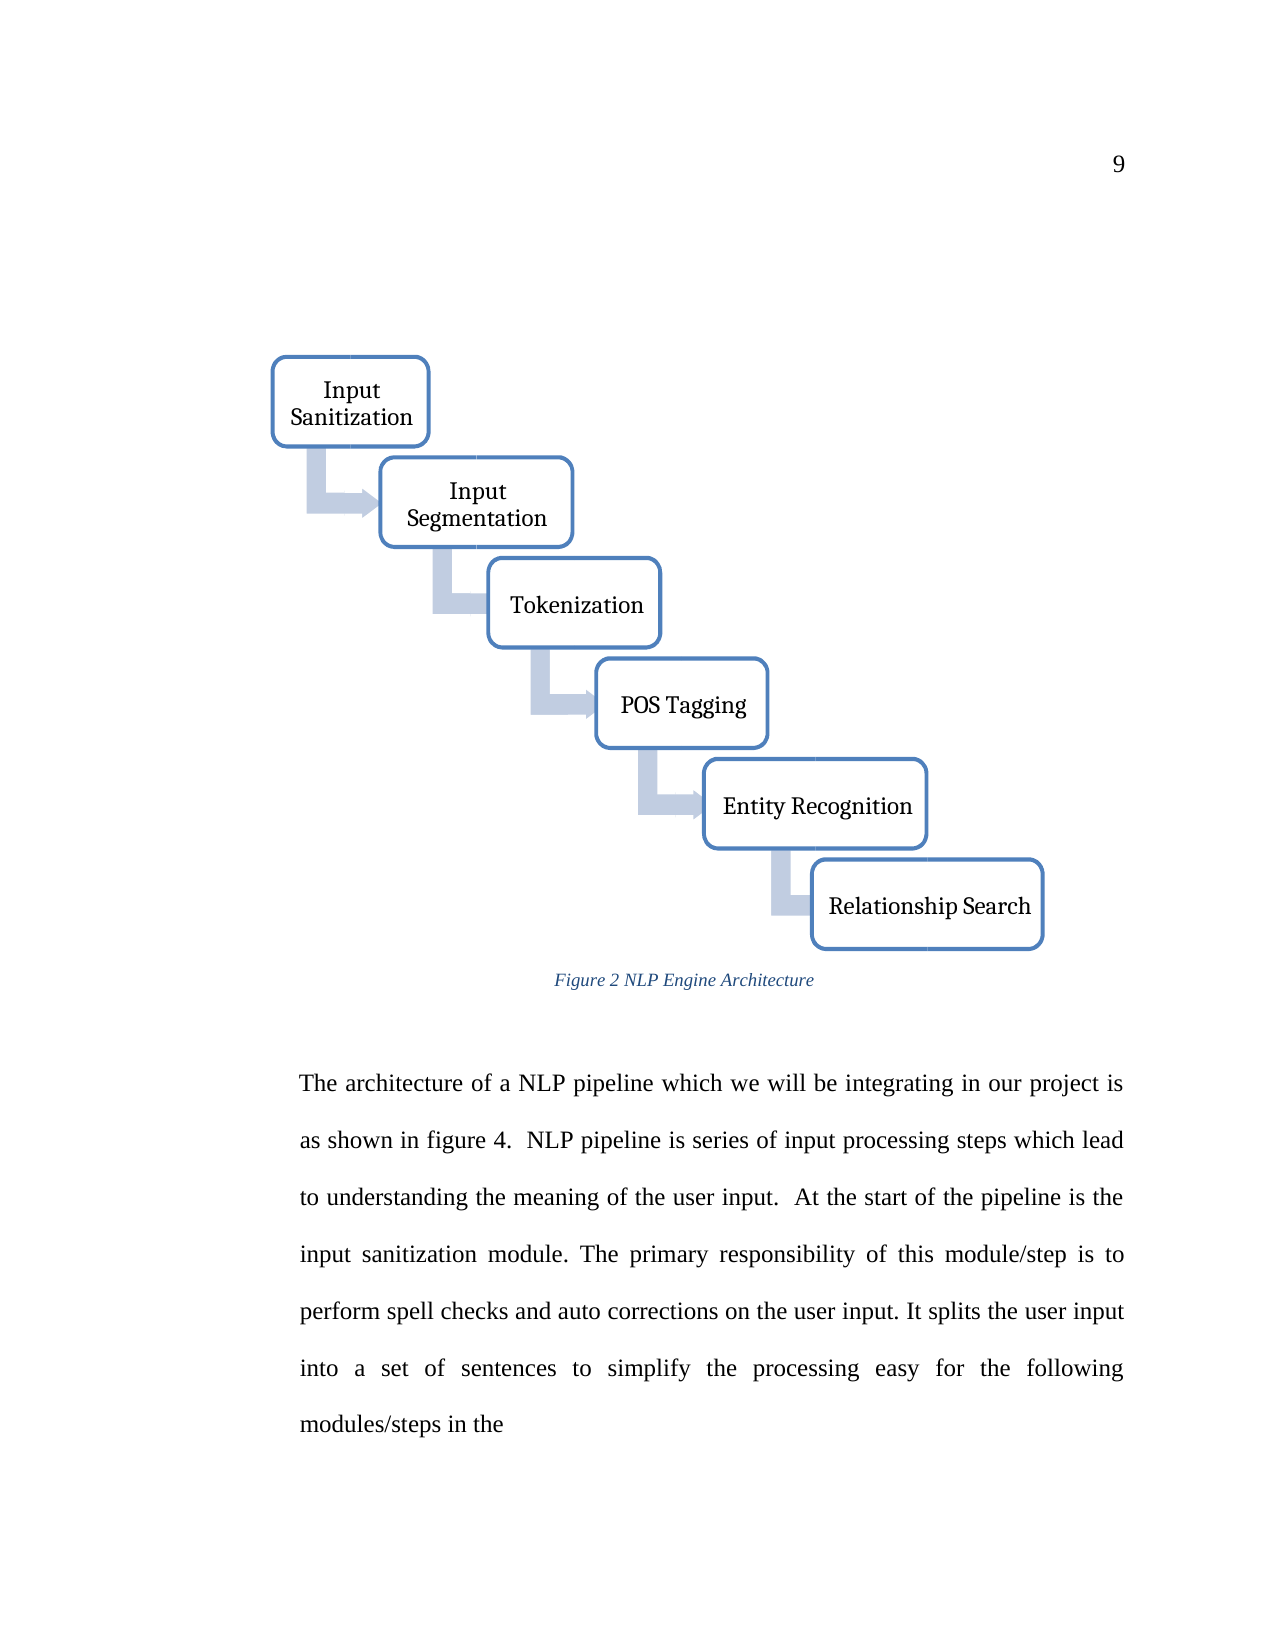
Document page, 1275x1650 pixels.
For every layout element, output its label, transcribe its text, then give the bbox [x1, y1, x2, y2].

text Figure 2 NLP Engine Architecture [225, 969, 1143, 991]
text The architecture of a NLP pipeline which we will be integrating in our project is as shown in figure 4. NLP pipeline is series of input processing steps which lead to understanding the meaning of the user input. At the start of the pipeline is the input sanitization module. The primary responsibility of this module/step is to perform spell checks and auto corrections on the user input. It splits the user input into a set of sentences to simplify the processing easy for the following modules/steps in the [298, 1068, 1125, 1438]
